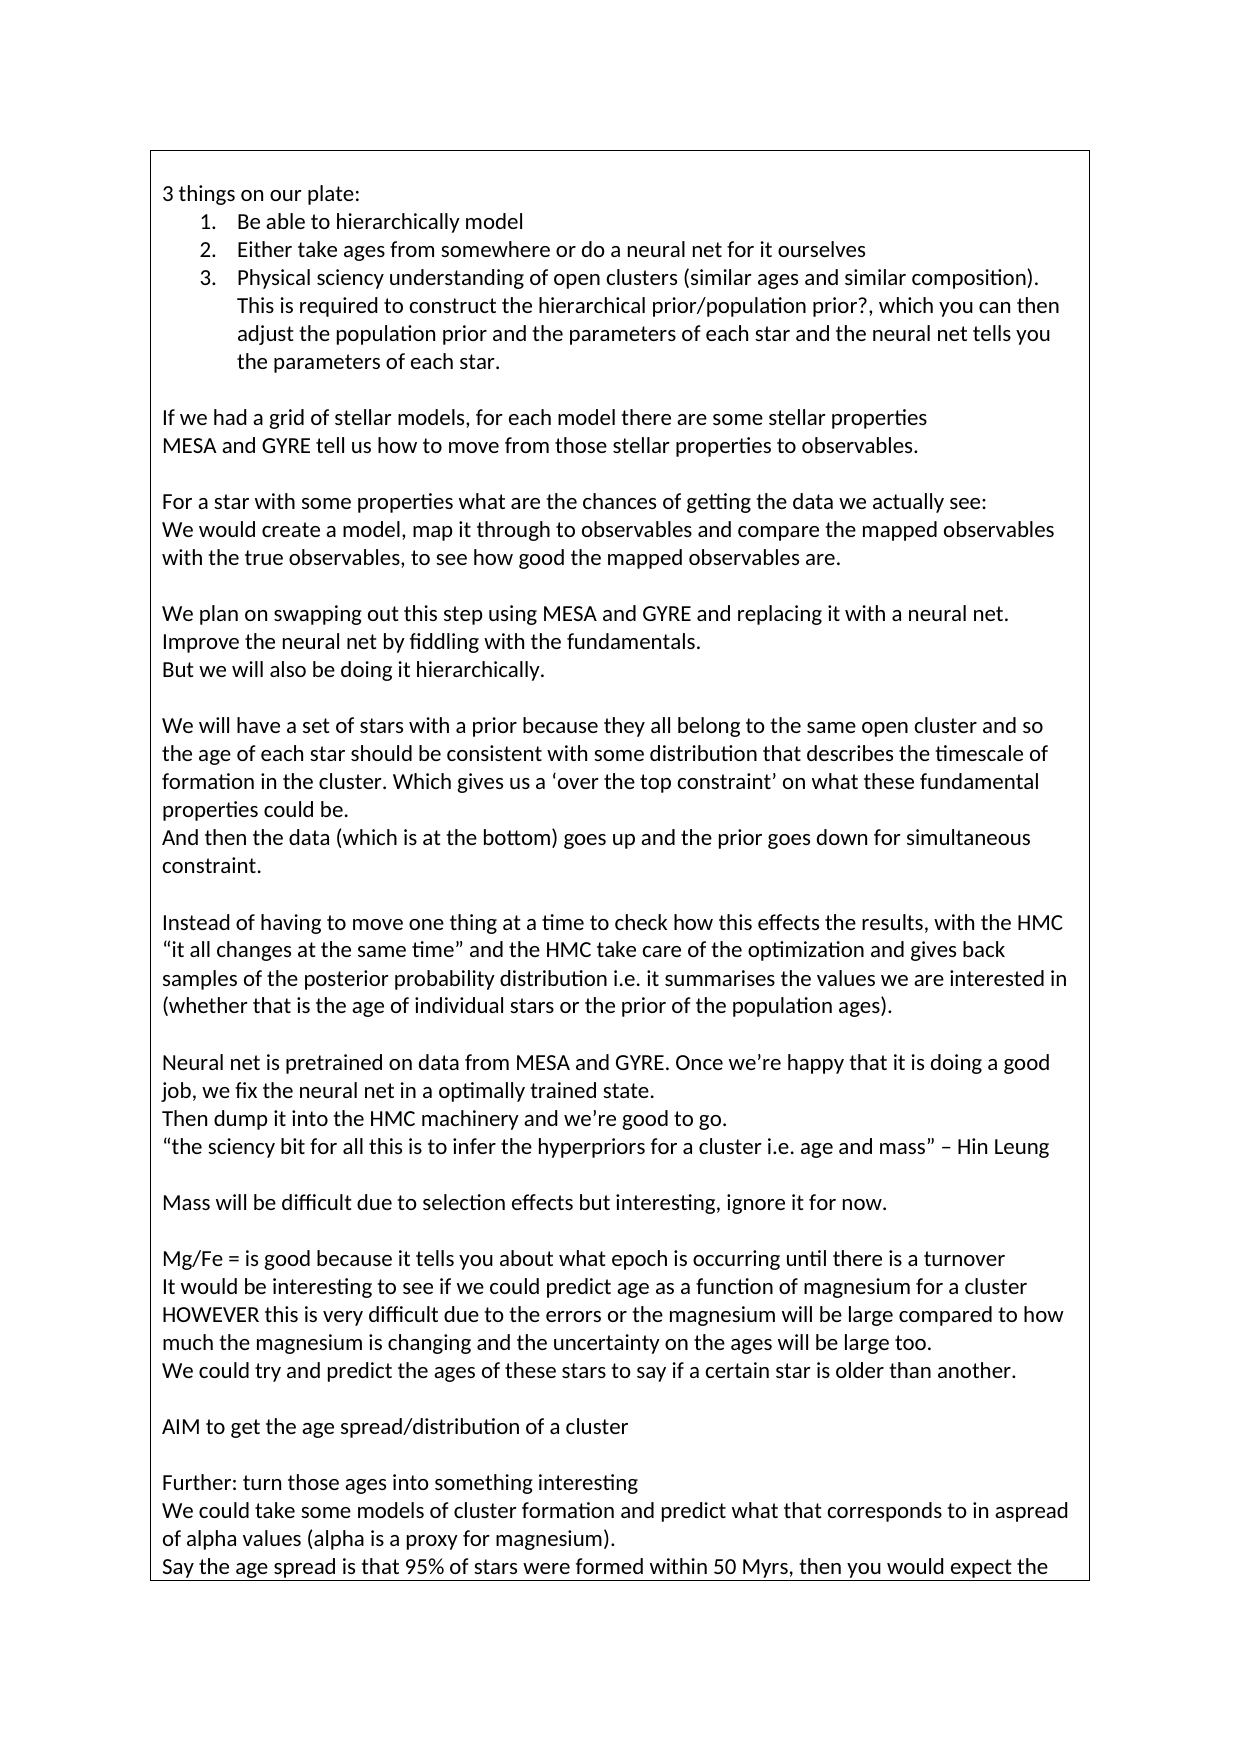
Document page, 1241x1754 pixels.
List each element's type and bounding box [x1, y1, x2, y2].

table_cell [151, 151, 1089, 1580]
